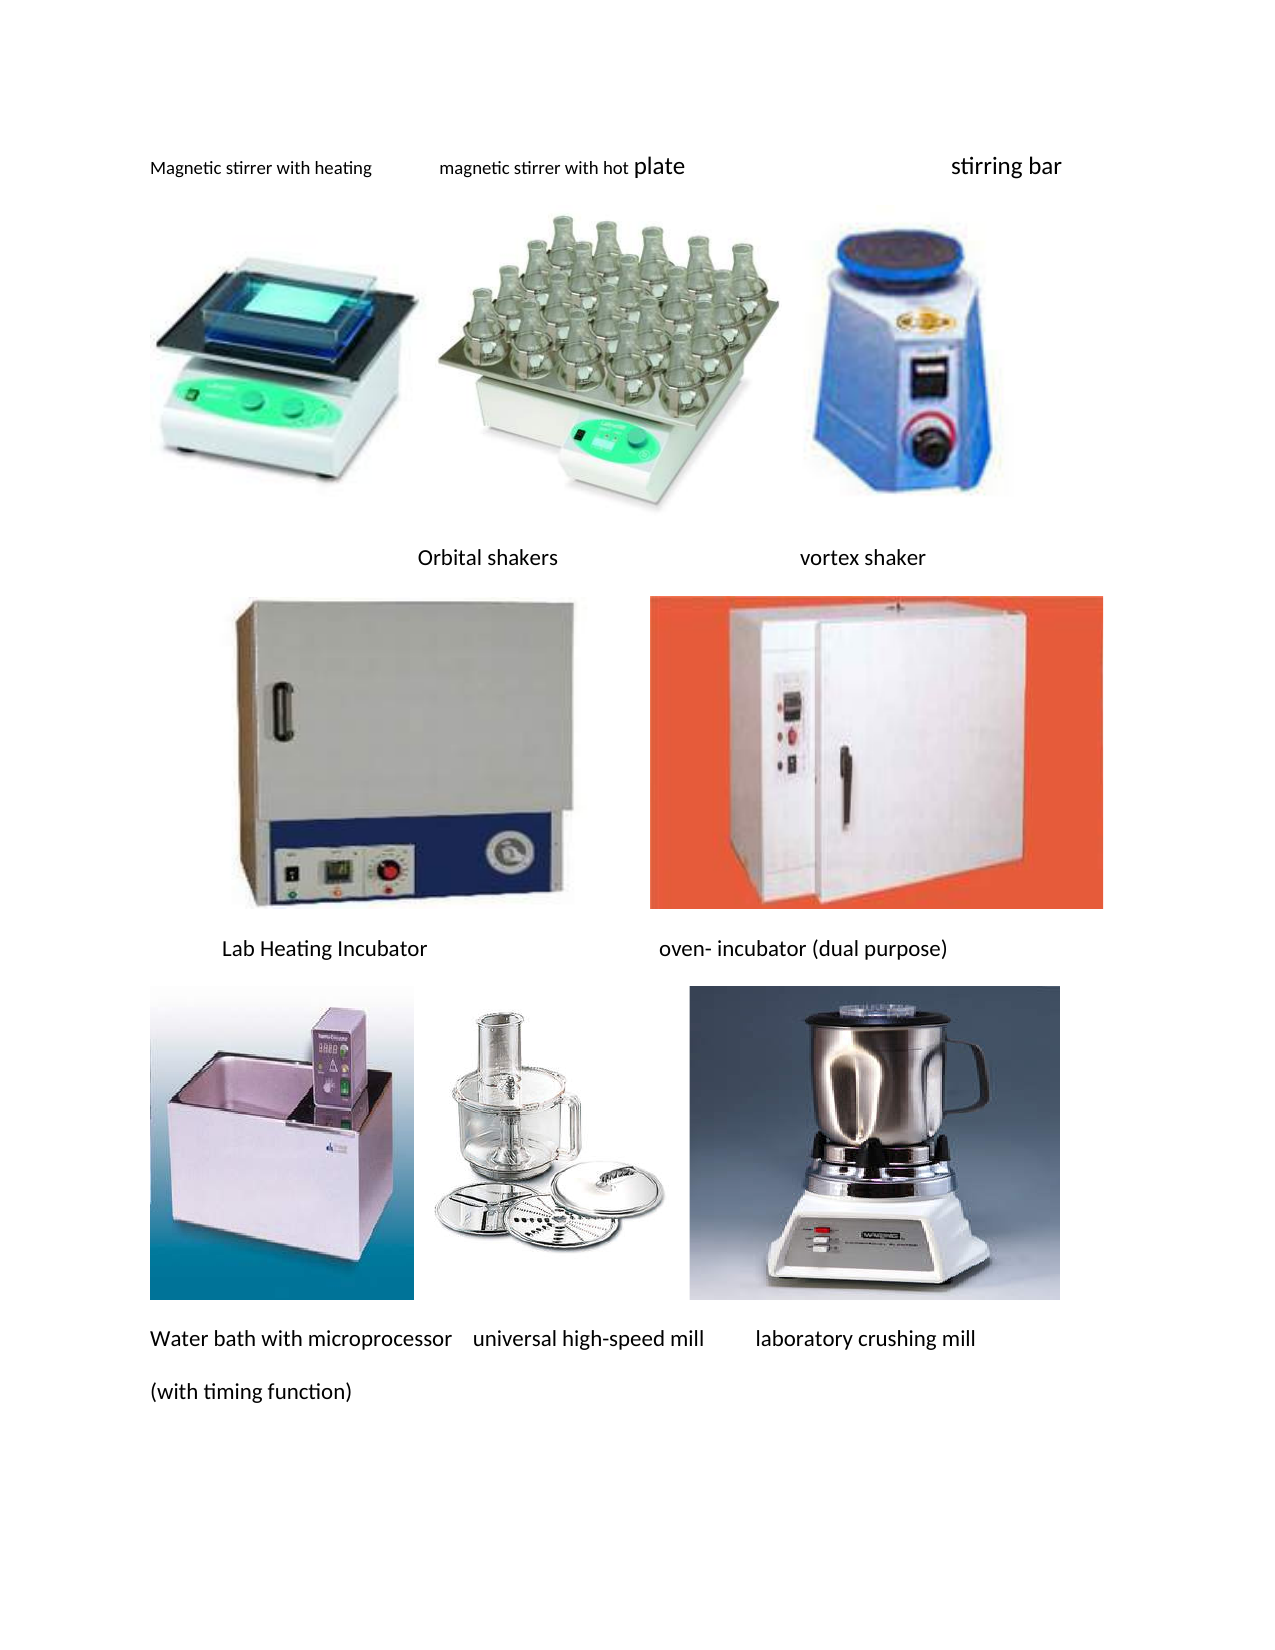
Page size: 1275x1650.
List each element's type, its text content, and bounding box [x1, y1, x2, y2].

picture [150, 212, 430, 519]
text Lab Heating Incubator oven- incubator (dual purpose) [150, 934, 1125, 962]
picture [419, 986, 1060, 1300]
picture [435, 205, 782, 519]
text Orbital shakers vortex shaker [150, 543, 1125, 571]
text Water bath with microprocessor universal high-speed mill laboratory crushing mill [150, 1324, 1125, 1352]
picture [787, 205, 1027, 519]
picture [150, 986, 414, 1265]
text (with timing function) [150, 1377, 1125, 1405]
picture [150, 596, 1104, 909]
text Magnetic stirrer with heating magnetic stirrer with hot plate stirring bar [150, 150, 1125, 181]
